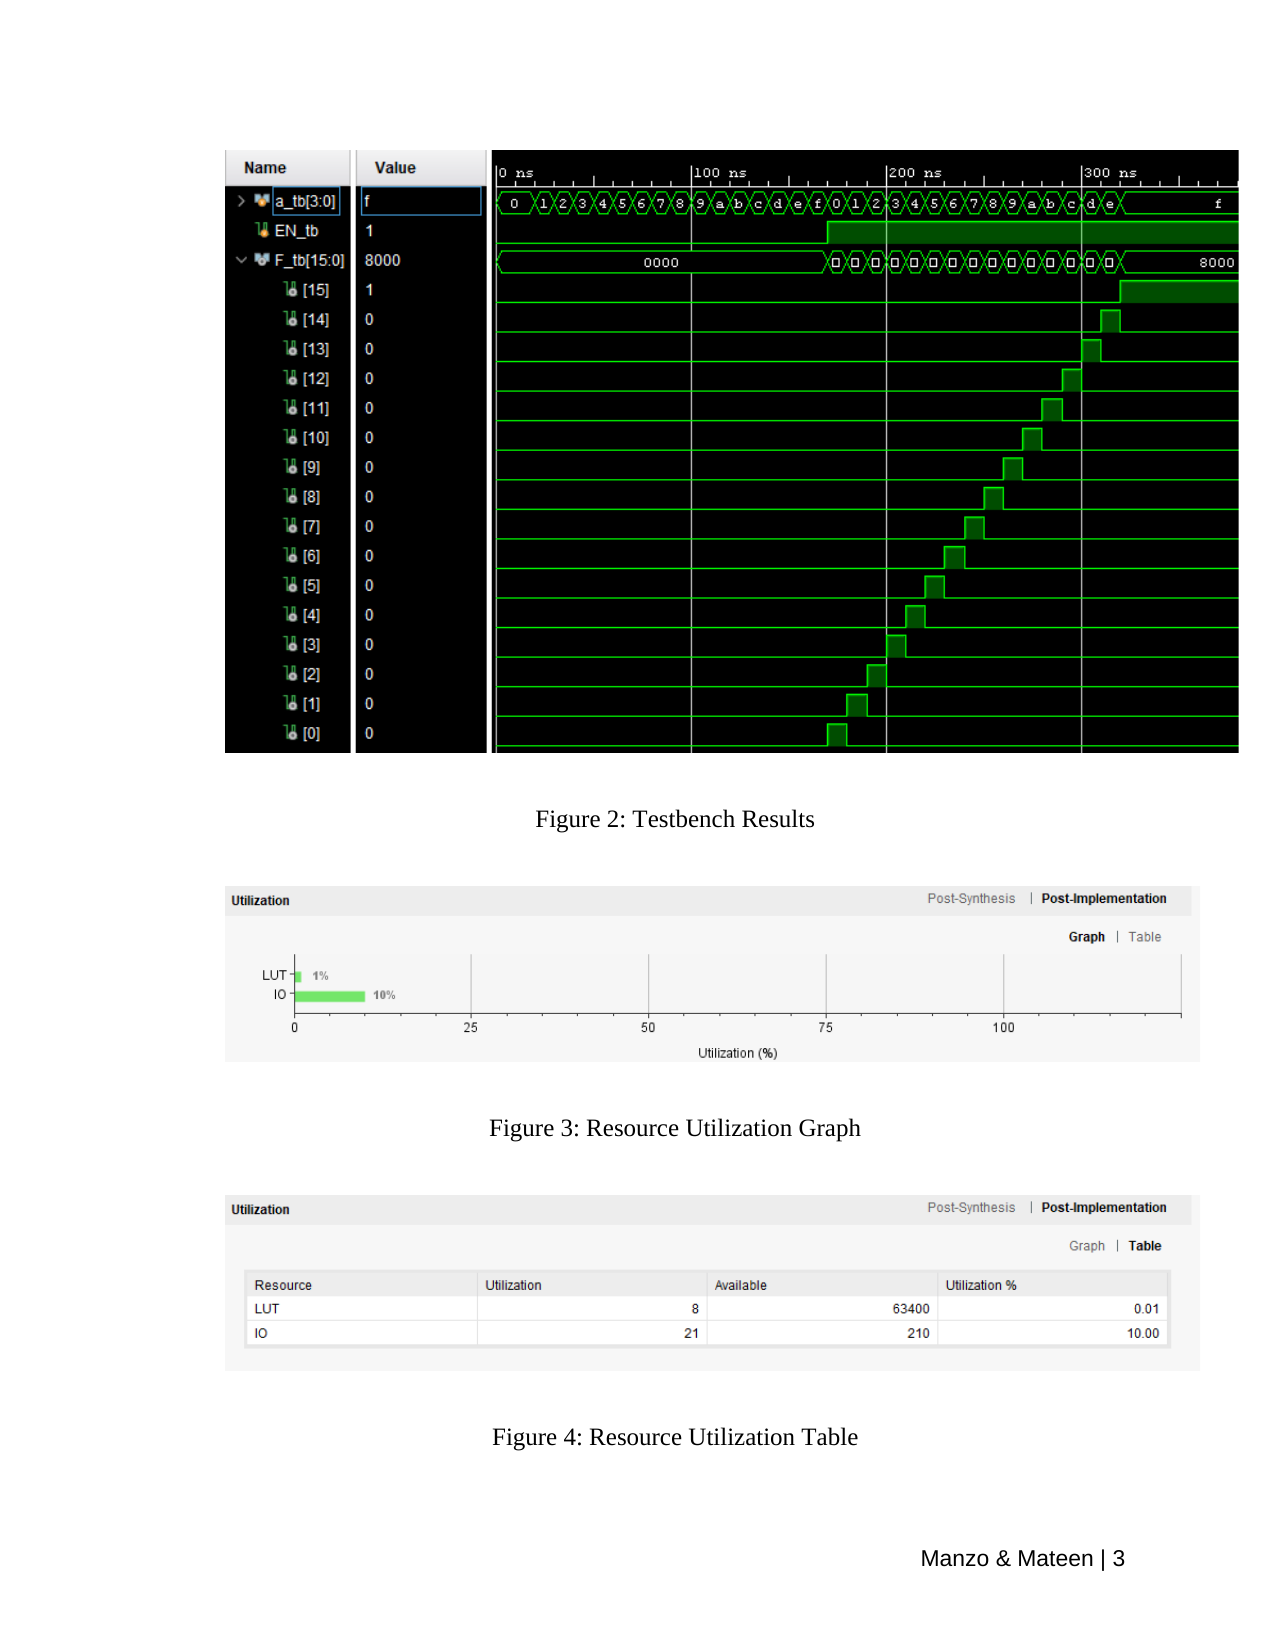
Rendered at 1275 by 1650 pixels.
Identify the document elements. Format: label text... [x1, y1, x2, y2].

text Figure 3: Resource Utilization Graph [150, 1113, 1125, 1142]
text Figure 4: Resource Utilization Table [150, 1422, 1125, 1451]
text Figure 2: Testbench Results [150, 804, 1125, 833]
picture [225, 886, 1200, 1062]
picture [225, 1195, 1200, 1371]
picture [225, 150, 1239, 753]
